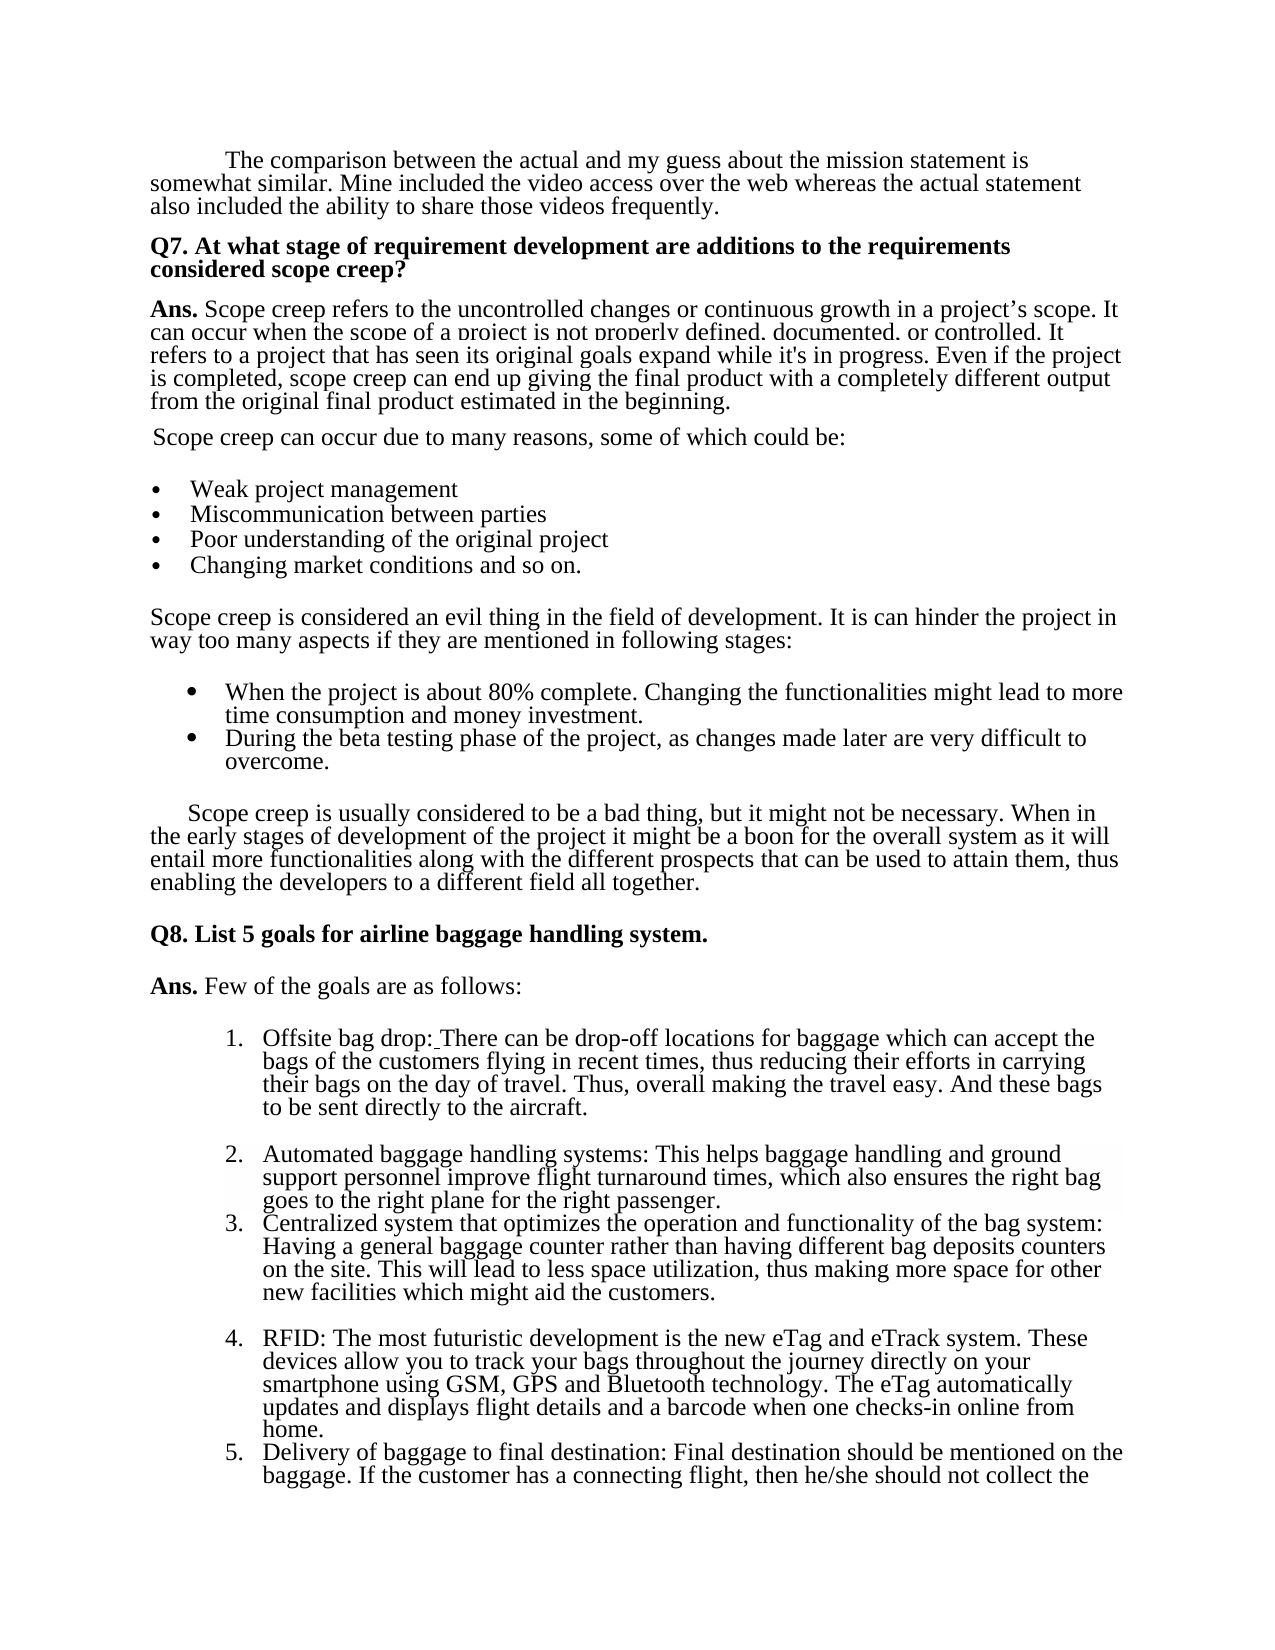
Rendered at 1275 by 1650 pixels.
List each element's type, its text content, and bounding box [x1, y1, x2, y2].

text Q7. At what stage of requirement development are additions to the requirements considered scope creep? [150, 236, 1125, 282]
list Automated baggage handling systems: This helps baggage handling and ground support personnel improve flight turnaround times, which also ensures the right bag goes to the right plane for the right passenger. [225, 1144, 1125, 1213]
list Changing market conditions and so on. [152, 555, 1125, 578]
list Weak project management [152, 479, 1125, 502]
list Offsite bag drop: There can be drop-off locations for baggage which can accept the bags of the customers flying in recent times, thus reducing their efforts in carrying their bags on the day of travel. Thus, overall making the travel easy. And these bags to be sent directly to the aircraft. [225, 1028, 1125, 1119]
text The comparison between the actual and my guess about the mission statement is somewhat similar. Mine included the video access over the web whereas the actual statement also included the ability to share those videos frequently. [150, 150, 1125, 219]
list Having a general baggage counter rather than having different bag deposits counters on the site. This will lead to less space utilization, thus making more space for other new facilities which might aid the customers. [262, 1236, 1125, 1305]
text Scope creep is considered an evil thing in the field of development. It is can hinder the project in way too many aspects if they are mentioned in following stages: [150, 607, 1125, 653]
list Centralized system that optimizes the operation and functionality of the bag system: [225, 1213, 1125, 1236]
list RFID: The most futuristic development is the new eTag and eTrack system. These devices allow you to track your bags throughout the journey directly on your smartphone using GSM, GPS and Bluetooth technology. The eTag automatically updates and displays flight details and a barcode when one checks-in online from home. [225, 1328, 1125, 1442]
text Ans. Few of the goals are as follows: [150, 976, 1125, 999]
list During the beta testing phase of the project, as changes made later are very difficult to overcome. [187, 728, 1125, 774]
text Scope creep can occur due to many reasons, some of which could be: [150, 427, 1125, 449]
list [225, 1442, 1125, 1488]
list Miscommunication between parties [152, 504, 1125, 527]
text Scope creep is usually considered to be a bad thing, but it might not be necessary. When in the early stages of development of the project it might be a boon for the overall system as it will entail more functionalities along with the different prospects that can be used to attain them, thus enabling the developers to a different field all together. [150, 803, 1125, 894]
text Q8. List 5 goals for airline baggage handling system. [150, 924, 1125, 947]
text Ans. Scope creep refers to the uncontrolled changes or continuous growth in a project’s scope. It can occur when the scope of a project is not properly defined, documented, or controlled. It refers to a project that has seen its original goals expand while it's in progress. Even if the project is completed, scope creep can end up giving the final product with a completely different output from the original final product estimated in the beginning. [150, 299, 1125, 414]
list When the project is about 80% complete. Changing the functionalities might lead to more time consumption and money investment. [187, 682, 1125, 728]
list Poor understanding of the original project [152, 529, 1125, 552]
